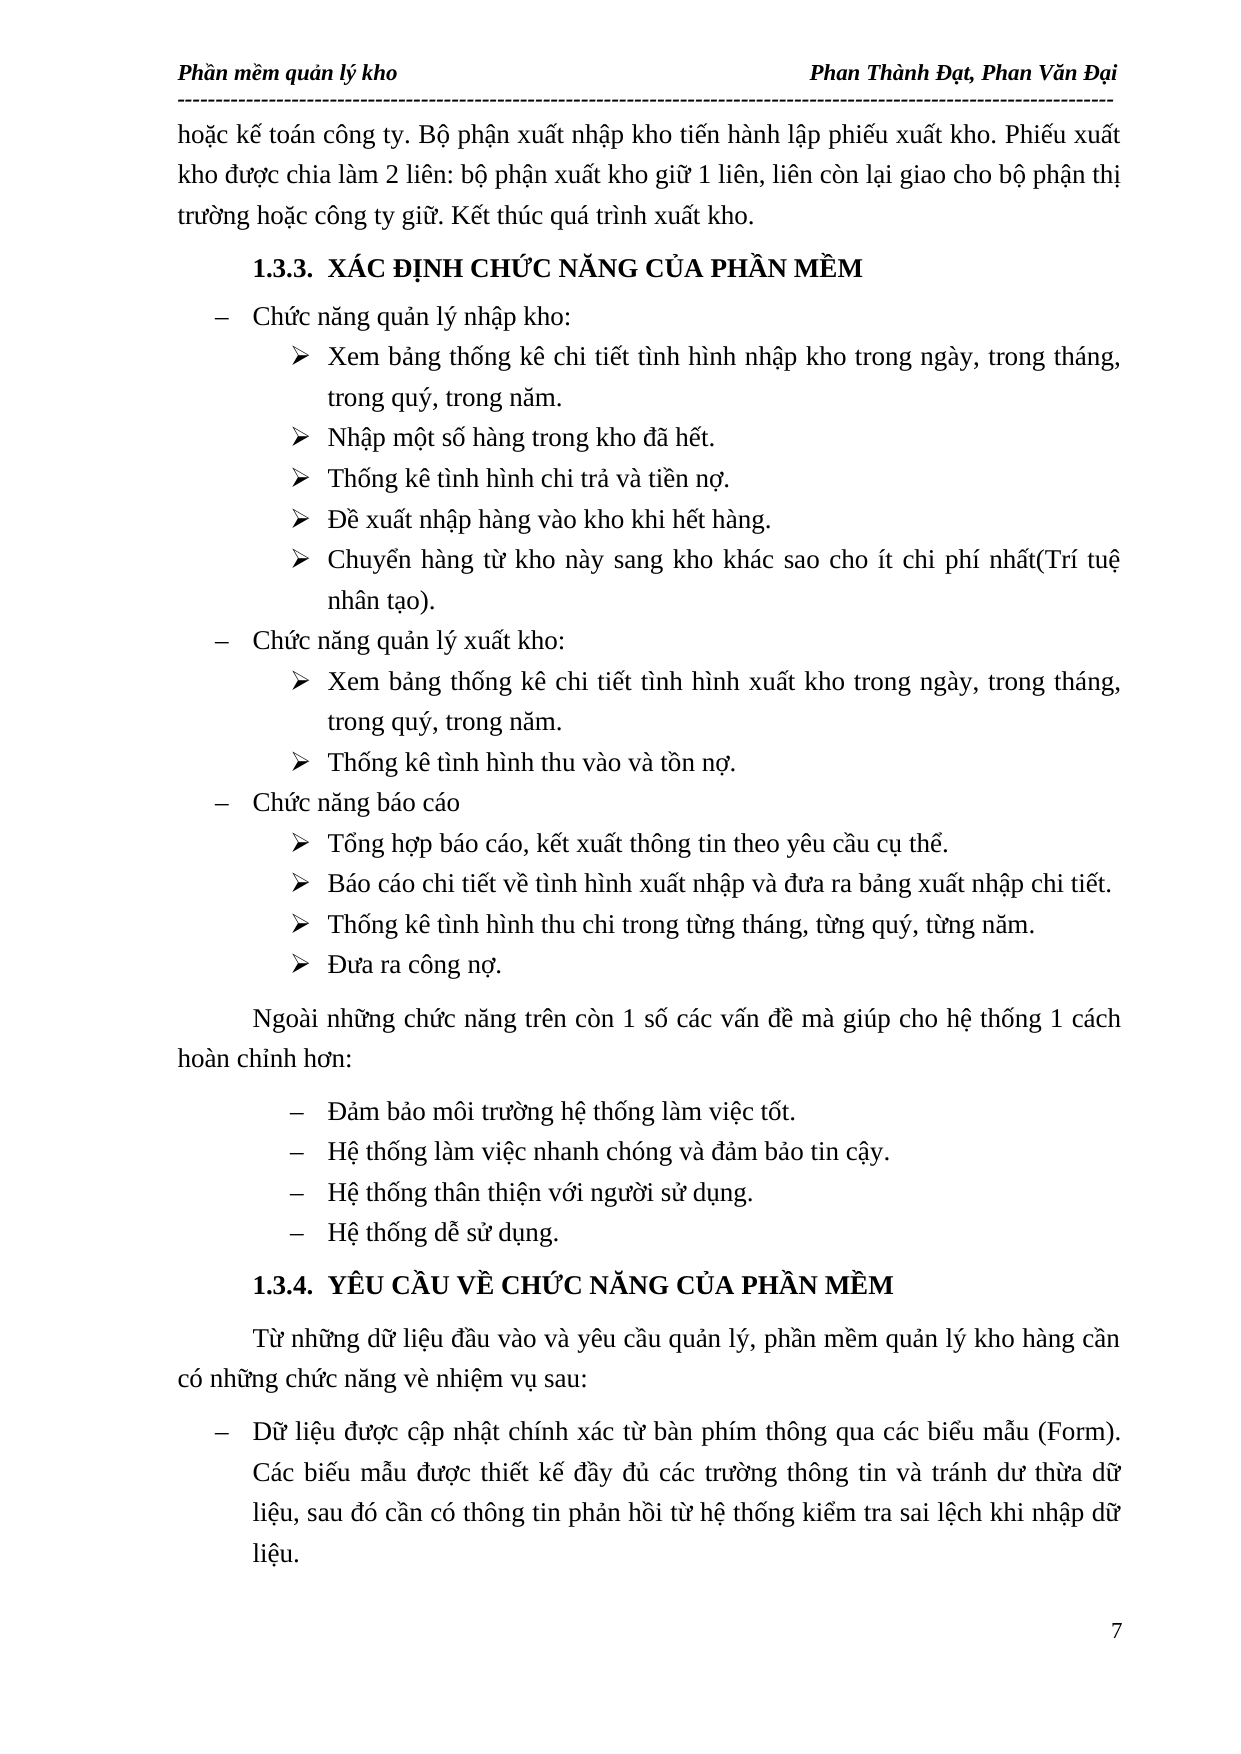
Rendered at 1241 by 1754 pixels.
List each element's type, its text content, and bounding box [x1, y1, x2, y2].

list Xem bảng thống kê chi tiết tình hình xuất kho trong ngày, trong tháng, trong quý, trong năm. [290, 665, 1122, 736]
list Hệ thống dễ sử dụng. [290, 1216, 1122, 1247]
subtitle XÁC ĐỊNH CHỨC NĂNG CỦA PHẦN MỀM [252, 252, 1122, 283]
list Xem bảng thống kê chi tiết tình hình nhập kho trong ngày, trong tháng, trong quý, trong năm. [290, 341, 1122, 412]
list Hệ thống làm việc nhanh chóng và đảm bảo tin cậy. [290, 1135, 1122, 1167]
list Thống kê tình hình thu vào và tồn nợ. [290, 746, 1122, 777]
list Chuyển hàng từ kho này sang kho khác sao cho ít chi phí nhất(Trí tuệ nhân tạo). [290, 543, 1122, 615]
list Đảm bảo môi trường hệ thống làm việc tốt. [290, 1095, 1122, 1126]
list Thống kê tình hình thu chi trong từng tháng, từng quý, từng năm. [290, 908, 1122, 939]
text Từ những dữ liệu đầu vào và yêu cầu quản lý, phần mềm quản lý kho hàng cần có những chức năng vè nhiệm vụ sau: [177, 1322, 1122, 1394]
list Chức năng báo cáo [215, 786, 1122, 817]
list Nhập một số hàng trong kho đã hết. [290, 421, 1122, 453]
list Thống kê tình hình chi trả và tiền nợ. [290, 462, 1122, 493]
list Tổng hợp báo cáo, kết xuất thông tin theo yêu cầu cụ thể. [290, 827, 1122, 858]
list Dữ liệu được cập nhật chính xác từ bàn phím thông qua các biểu mẫu (Form). Các biếu mẫu được thiết kế đầy đủ các trường thông tin và tránh dư thừa dữ liệu, sau đó cần có thông tin phản hồi từ hệ thống kiểm tra sai lệch khi nhập dữ liệu. [215, 1415, 1122, 1568]
list Đề xuất nhập hàng vào kho khi hết hàng. [290, 503, 1122, 534]
list Chức năng quản lý nhập kho: [215, 300, 1122, 331]
list Đưa ra công nợ. [290, 948, 1122, 980]
subtitle YÊU CẦU VỀ CHỨC NĂNG CỦA PHẦN MỀM [252, 1269, 1122, 1300]
list Báo cáo chi tiết về tình hình xuất nhập và đưa ra bảng xuất nhập chi tiết. [290, 867, 1122, 898]
text Ngoài những chức năng trên còn 1 số các vấn đề mà giúp cho hệ thống 1 cách hoàn chỉnh hơn: [177, 1002, 1122, 1073]
list Hệ thống thân thiện với người sử dụng. [290, 1176, 1122, 1207]
list Chức năng quản lý xuất kho: [215, 624, 1122, 655]
